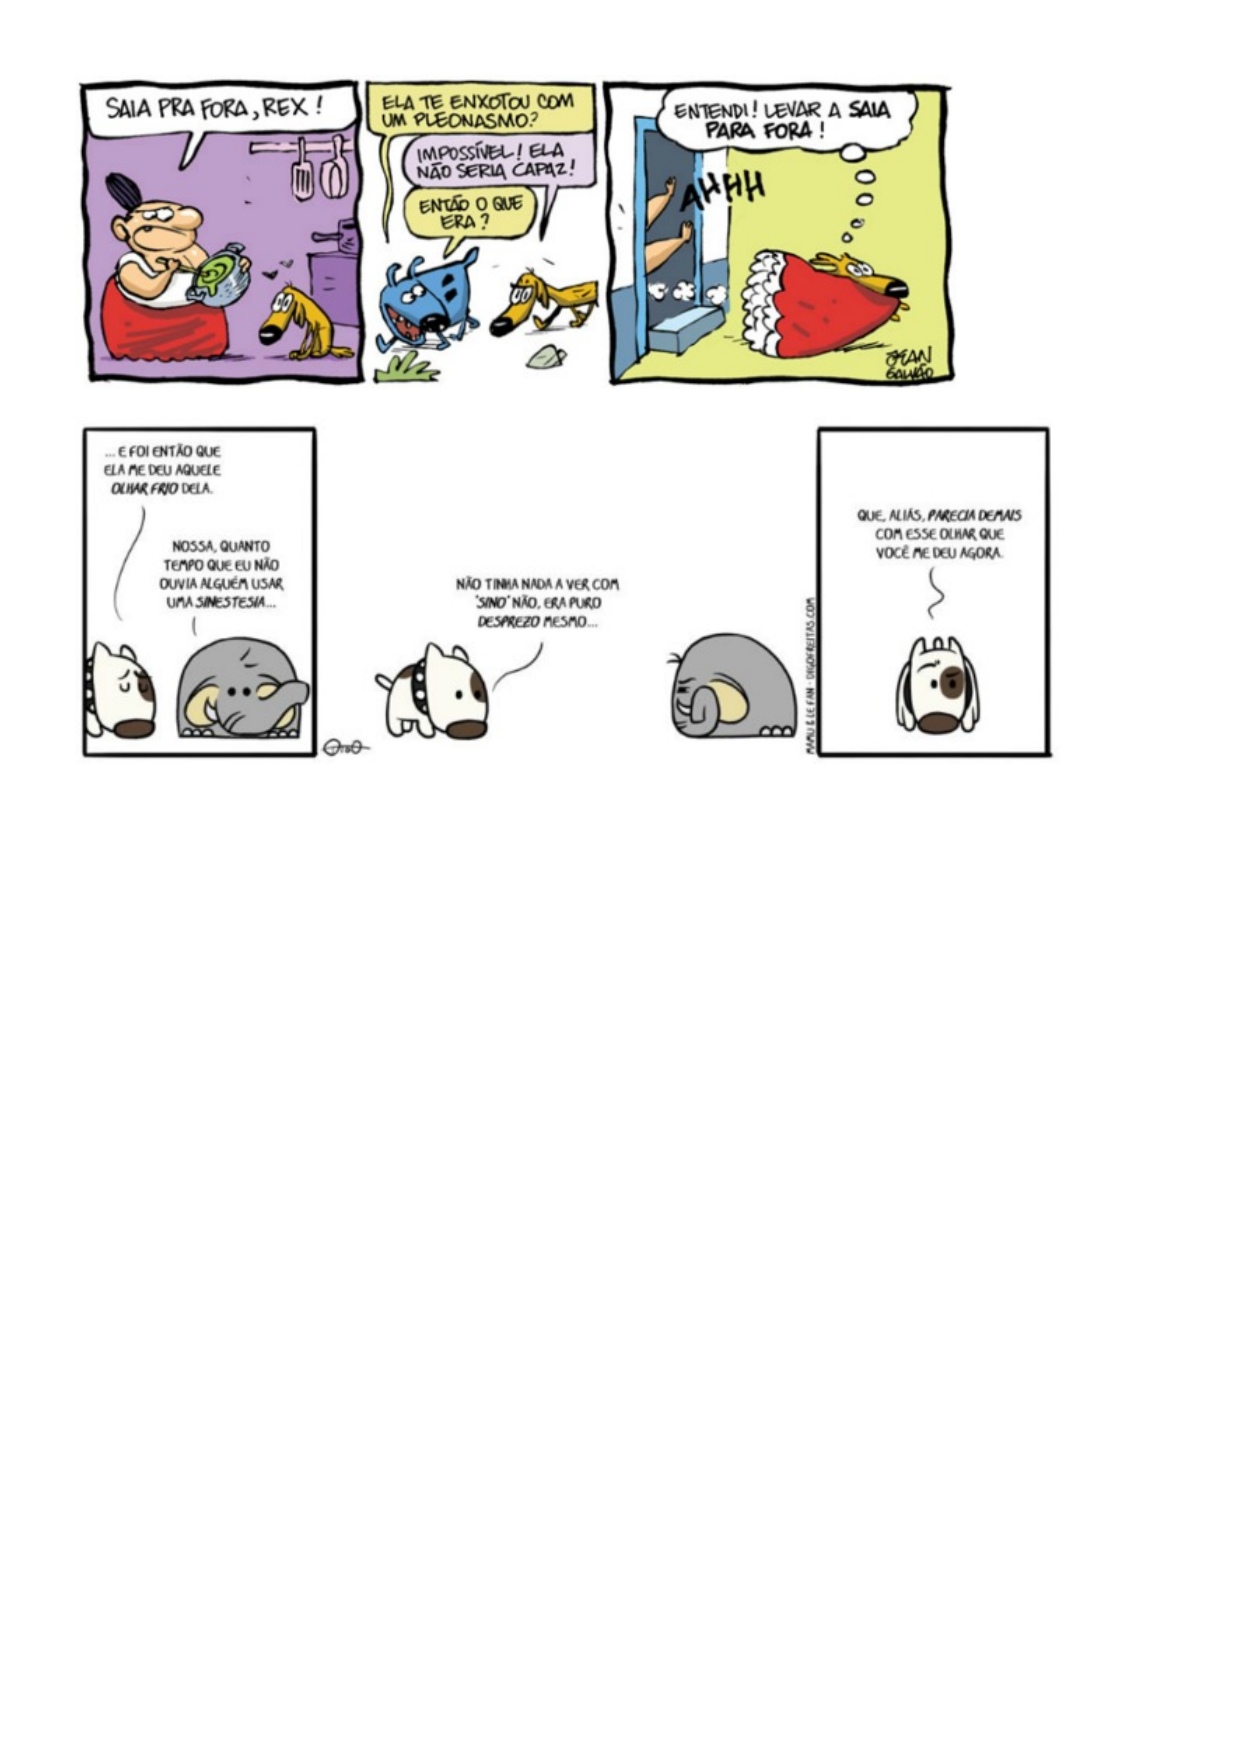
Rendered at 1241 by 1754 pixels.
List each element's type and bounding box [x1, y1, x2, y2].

picture [75, 417, 1060, 764]
picture [75, 75, 957, 389]
